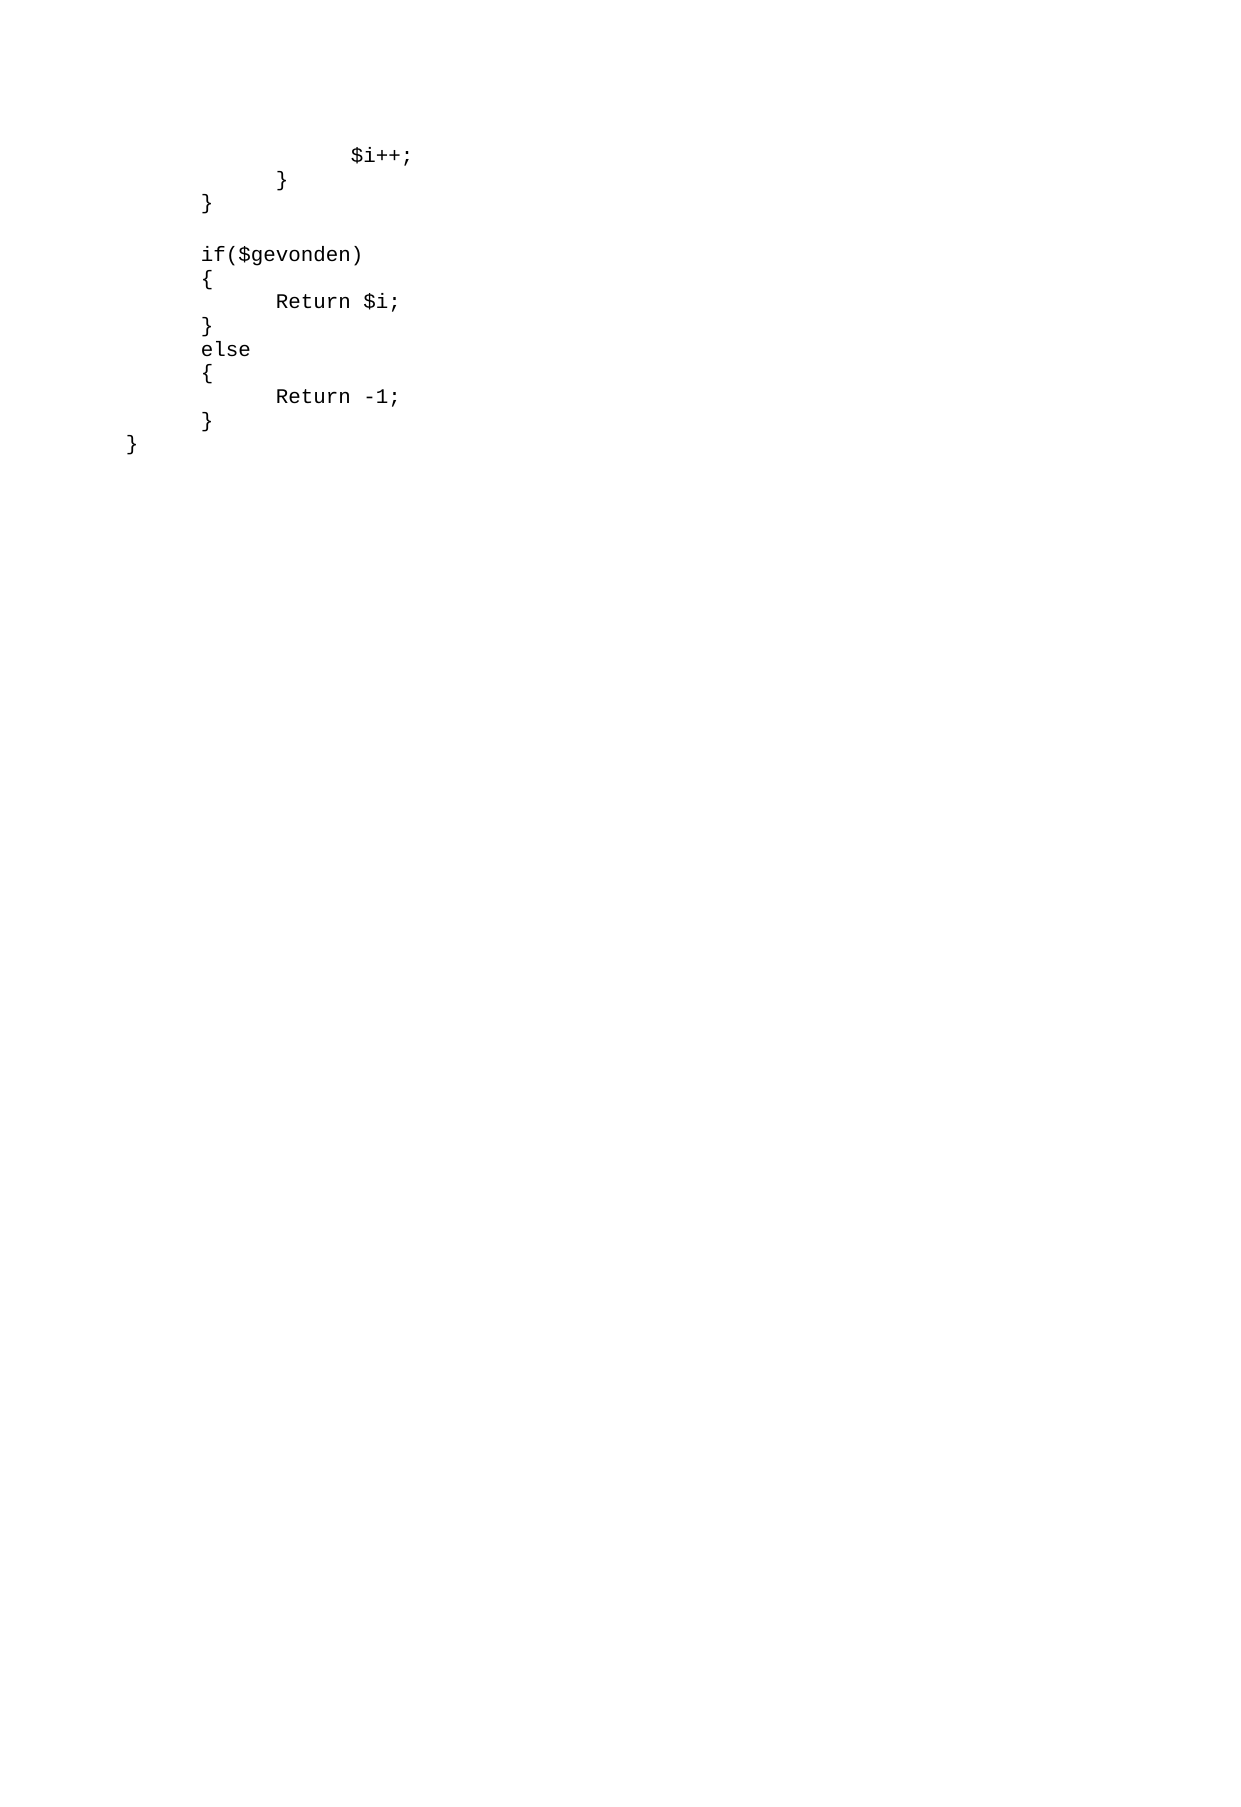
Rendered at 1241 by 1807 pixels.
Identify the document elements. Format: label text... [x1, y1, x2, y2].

text Return $i; [126, 291, 1100, 315]
text { [126, 268, 1100, 291]
text } [201, 168, 1100, 192]
text Return -1; [126, 386, 1100, 410]
text } [126, 433, 1100, 457]
text { [126, 362, 1100, 386]
text if($gevonden) [126, 244, 1100, 268]
text } [126, 315, 1100, 339]
text else [126, 339, 1100, 362]
text } [126, 410, 1100, 433]
text $i++; [276, 145, 1100, 168]
text } [126, 192, 1100, 216]
